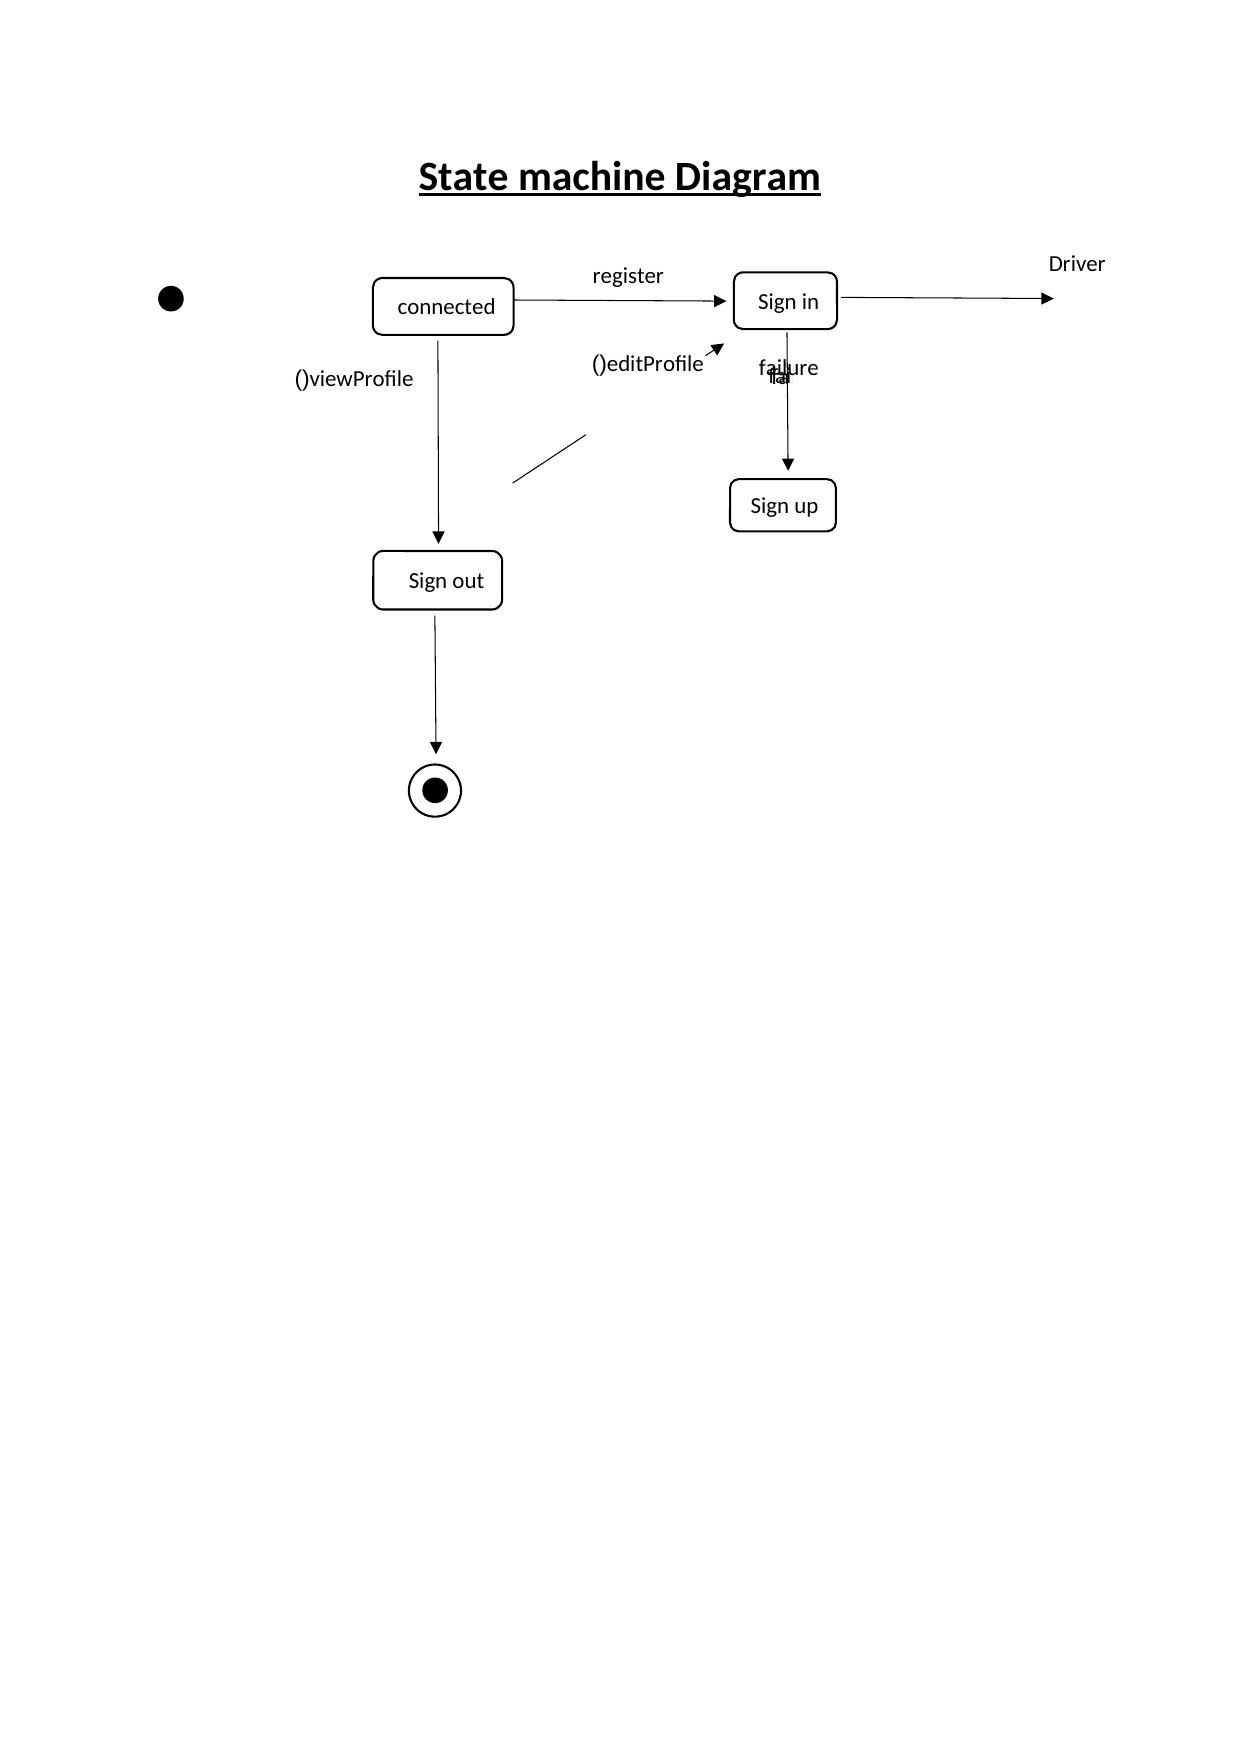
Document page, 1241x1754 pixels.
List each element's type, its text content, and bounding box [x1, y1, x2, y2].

text State machine Diagram [187, 150, 1053, 201]
